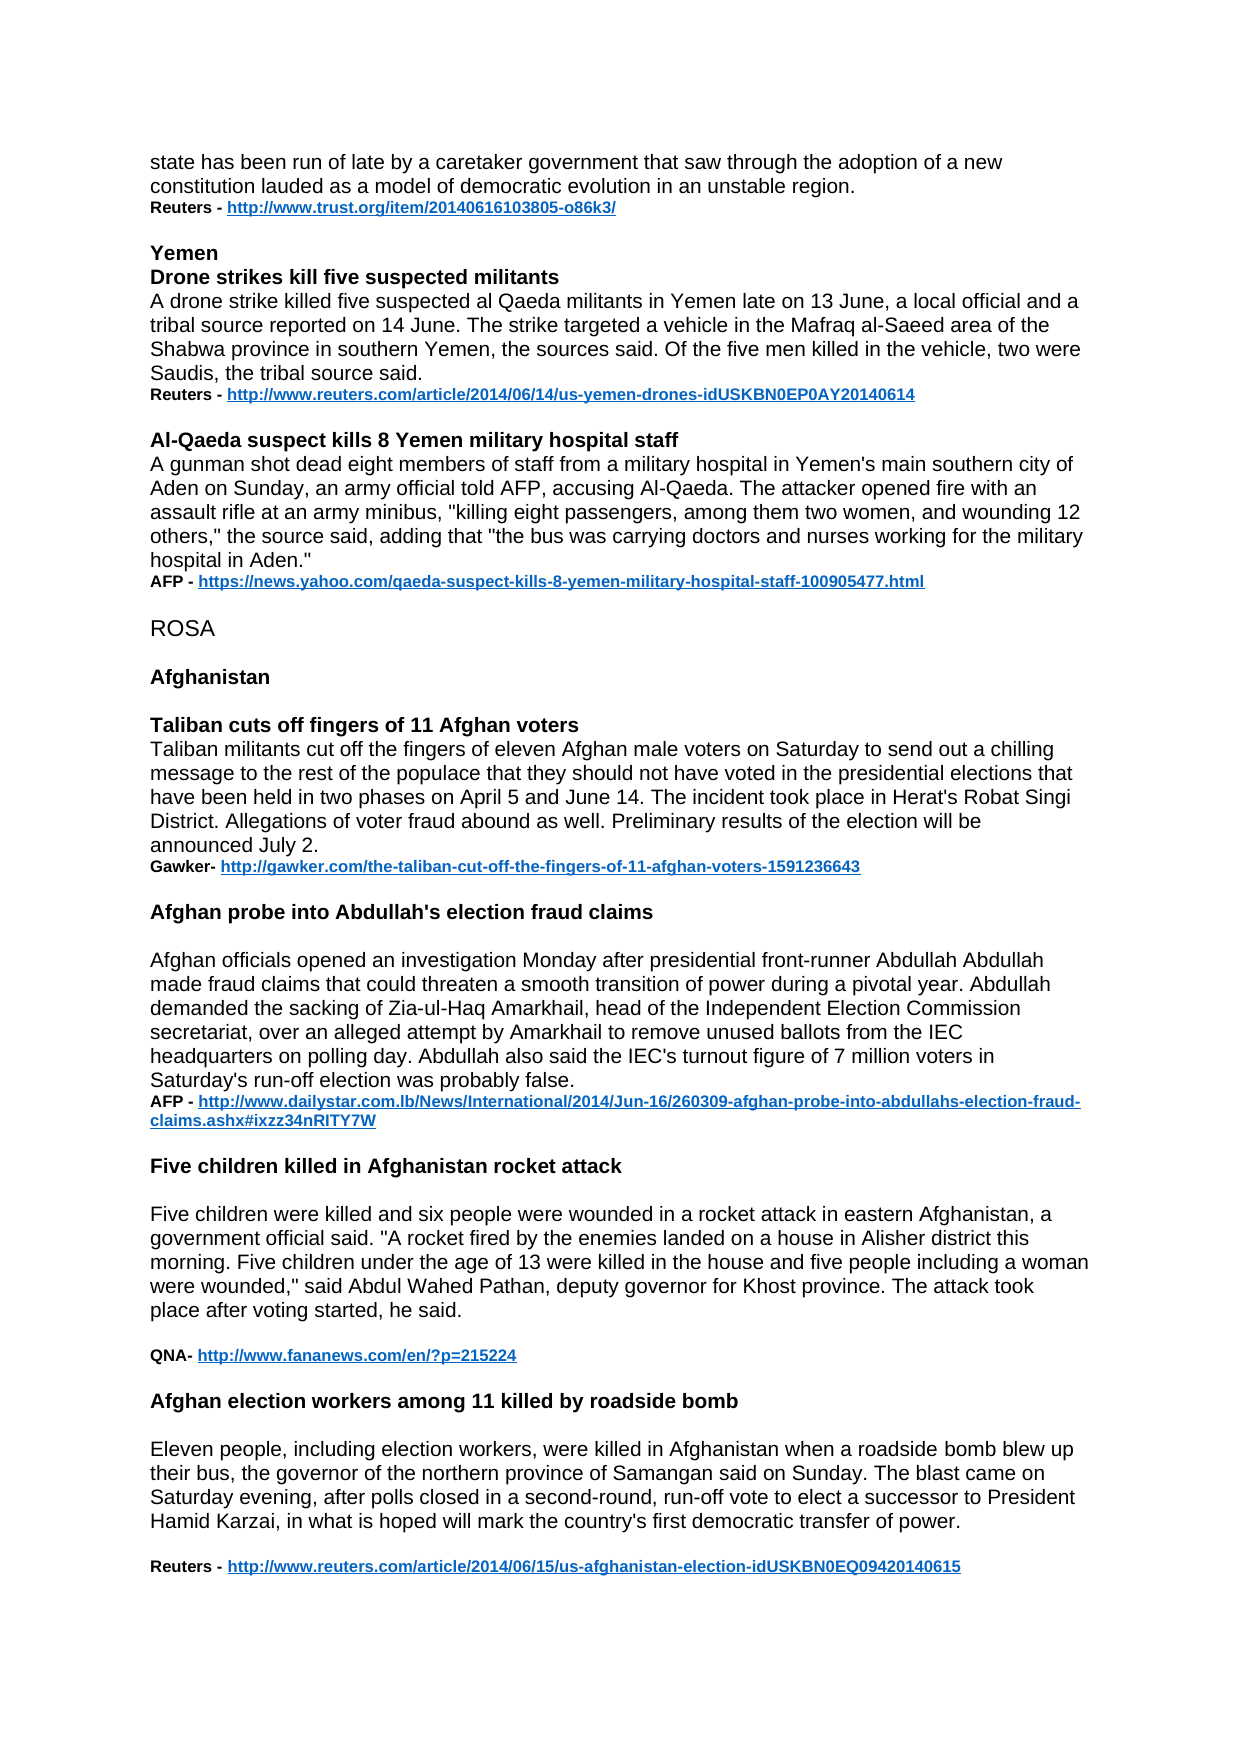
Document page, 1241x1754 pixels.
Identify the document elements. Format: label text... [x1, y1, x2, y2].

text Taliban cuts off fingers of 11 Afghan voters [150, 713, 1090, 737]
text Afghan officials opened an investigation Monday after presidential front-runner Abdullah Abdullah made fraud claims that could threaten a smooth transition of power during a pivotal year. Abdullah demanded the sacking of Zia-ul-Haq Amarkhail, head of the Independent Election Commission secretariat, over an alleged attempt by Amarkhail to remove unused ballots from the IEC headquarters on polling day. Abdullah also said the IEC's turnout figure of 7 million voters in Saturday's run-off election was probably false. [150, 948, 1090, 1092]
text Taliban militants cut off the fingers of eleven Afghan male voters on Saturday to send out a chilling message to the rest of the populace that they should not have voted in the presidential elections that have been held in two phases on April 5 and June 14. The incident took place in Herat's Robat Singi District. Allegations of voter fraud abound as well. Preliminary results of the election will be announced July 2. [150, 737, 1090, 857]
text Afghanistan [150, 665, 1090, 689]
text Reuters - http://www.reuters.com/article/2014/06/15/us-afghanistan-election-idUSKBN0EQ09420140615 [150, 1556, 1090, 1576]
text Drone strikes kill five suspected militants [150, 265, 1090, 289]
text Afghan election workers among 11 killed by roadside bomb [150, 1389, 1090, 1413]
text A drone strike killed five suspected al Qaeda militants in Yemen late on 13 June, a local official and a tribal source reported on 14 June. The strike targeted a vehicle in the Mafraq al-Saeed area of the Shabwa province in southern Yemen, the sources said. Of the five men killed in the vehicle, two were Saudis, the tribal source said. [150, 289, 1090, 385]
text Five children were killed and six people were wounded in a rocket attack in eastern Afghanistan, a government official said. "A rocket fired by the enemies landed on a house in Alisher district this morning. Five children under the age of 13 were killed in the house and five people including a woman were wounded," said Abdul Wahed Pathan, deputy governor for Khost province. The attack took place after voting started, he said. [150, 1202, 1090, 1322]
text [150, 150, 1090, 198]
text AFP - https://news.yahoo.com/qaeda-suspect-kills-8-yemen-military-hospital-staff-100905477.html [150, 572, 1090, 591]
text Five children killed in Afghanistan rocket attack [150, 1154, 1090, 1178]
text QNA- http://www.fananews.com/en/?p=215224 [150, 1346, 1090, 1365]
text Eleven people, including election workers, were killed in Afghanistan when a roadside bomb blew up their bus, the governor of the northern province of Samangan said on Sunday. The blast came on Saturday evening, after polls closed in a second-round, run-off vote to elect a successor to President Hamid Karzai, in what is hoped will mark the country's first democratic transfer of power. [150, 1437, 1090, 1532]
text ROSA [150, 615, 1090, 641]
text Afghan probe into Abdullah's election fraud claims [150, 900, 1090, 924]
text A gunman shot dead eight members of staff from a military hospital in Yemen's main southern city of Aden on Sunday, an army official told AFP, accusing Al-Qaeda. The attacker opened fire with an assault rifle at an army minibus, "killing eight passengers, among them two women, and wounding 12 others," the source said, adding that "the bus was carrying doctors and nurses working for the military hospital in Aden." [150, 452, 1090, 572]
text Gawker- http://gawker.com/the-taliban-cut-off-the-fingers-of-11-afghan-voters-1591236643 [150, 857, 1090, 876]
text AFP - http://www.dailystar.com.lb/News/International/2014/Jun-16/260309-afghan-probe-into-abdullahs-election-fraud-claims.ashx#ixzz34nRITY7W [150, 1092, 1090, 1130]
text Yemen [150, 241, 1090, 265]
text Reuters - http://www.reuters.com/article/2014/06/14/us-yemen-drones-idUSKBN0EP0AY20140614 [150, 385, 1090, 404]
text Reuters - http://www.trust.org/item/20140616103805-o86k3/ [150, 198, 1090, 217]
text Al-Qaeda suspect kills 8 Yemen military hospital staff [150, 428, 1090, 452]
